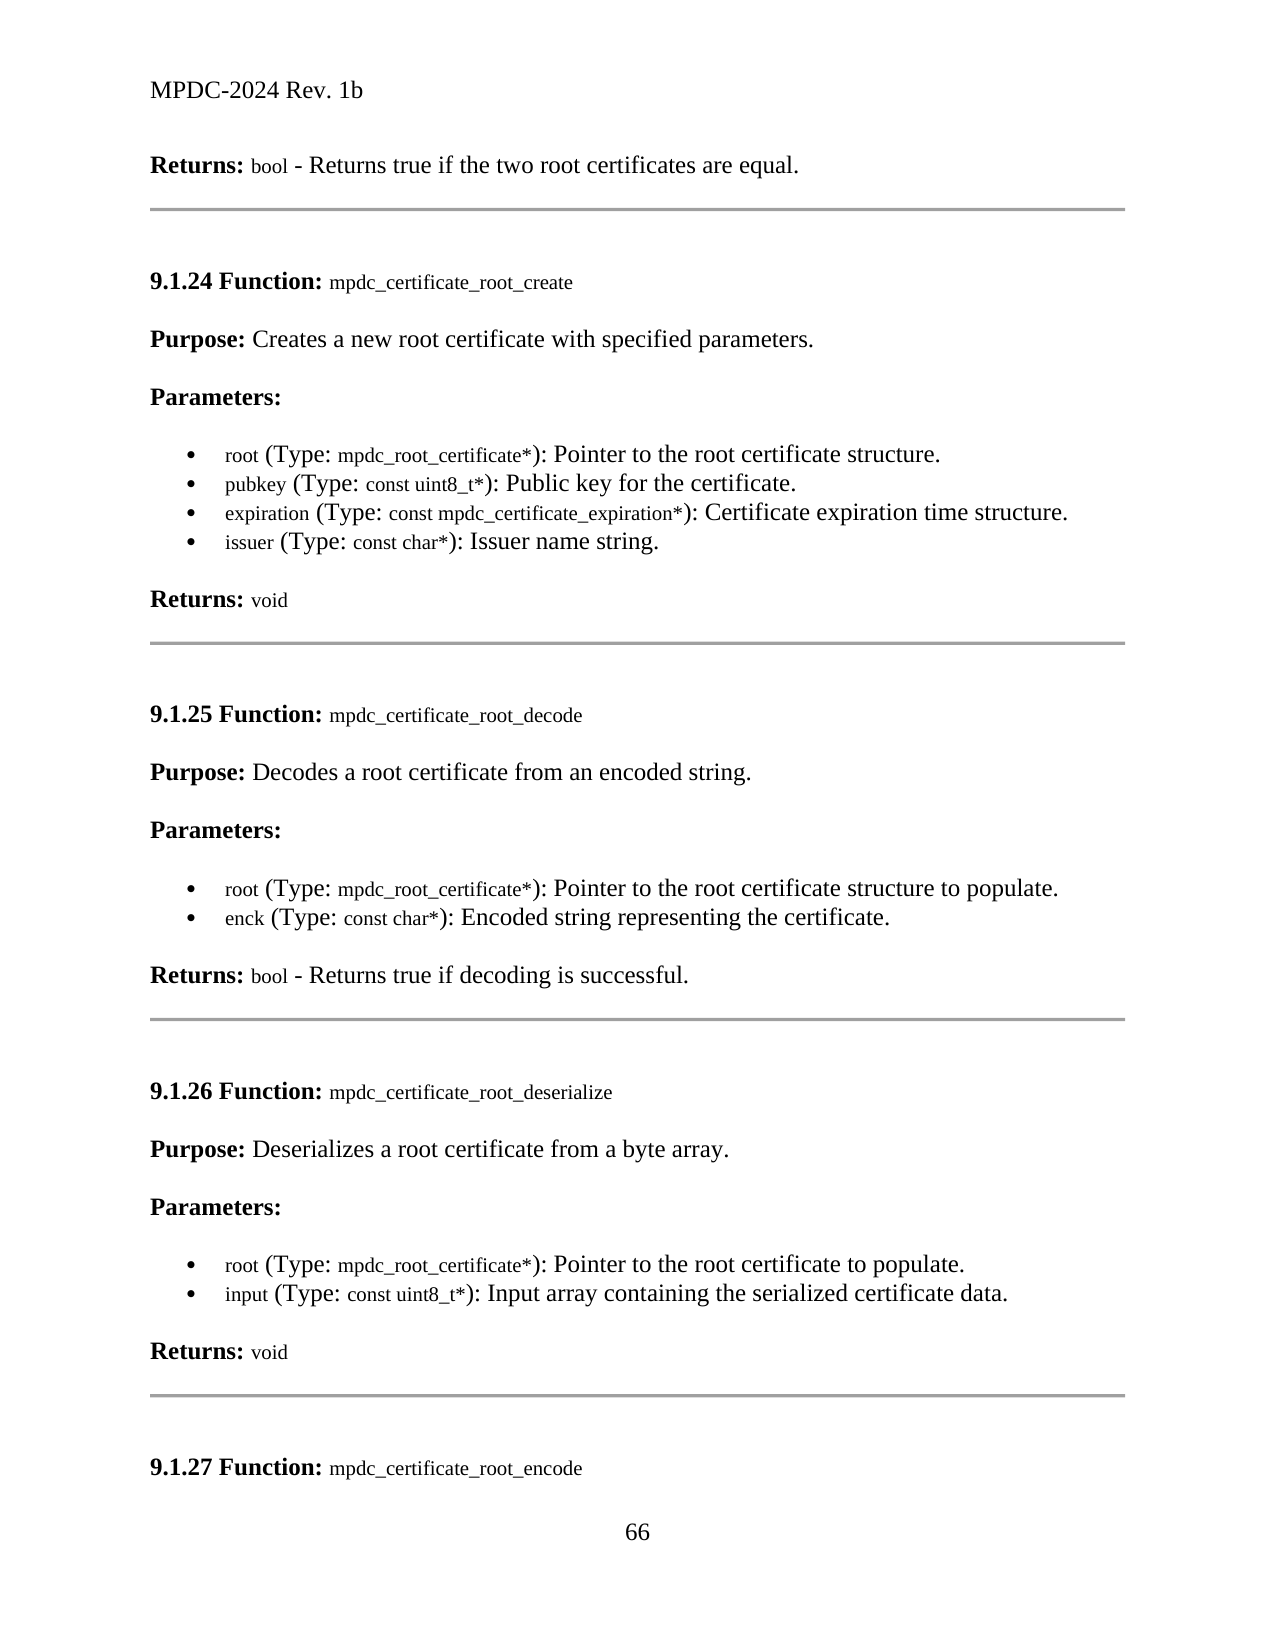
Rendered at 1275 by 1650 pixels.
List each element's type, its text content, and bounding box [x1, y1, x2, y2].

text Returns: void [150, 1336, 1125, 1365]
list pubkey (Type: const uint8_t*): Public key for the certificate. [187, 468, 1125, 497]
text 9.1.27 Function: mpdc_certificate_root_encode [150, 1452, 1125, 1481]
text Parameters: [150, 382, 1125, 410]
text 9.1.26 Function: mpdc_certificate_root_deserialize [150, 1076, 1125, 1104]
text 9.1.25 Function: mpdc_certificate_root_decode [150, 699, 1125, 728]
text Parameters: [150, 815, 1125, 844]
text Returns: bool - Returns true if the two root certificates are equal. [150, 150, 1125, 179]
text Purpose: Creates a new root certificate with specified parameters. [150, 324, 1125, 352]
list expiration (Type: const mpdc_certificate_expiration*): Certificate expiration time structure. [187, 497, 1125, 526]
list enck (Type: const char*): Encoded string representing the certificate. [187, 902, 1125, 931]
list root (Type: mpdc_root_certificate*): Pointer to the root certificate structure to populate. [187, 873, 1125, 902]
text Parameters: [150, 1192, 1125, 1220]
text Purpose: Decodes a root certificate from an encoded string. [150, 757, 1125, 786]
list input (Type: const uint8_t*): Input array containing the serialized certificate data. [187, 1278, 1125, 1307]
text Returns: bool - Returns true if decoding is successful. [150, 960, 1125, 989]
text Returns: void [150, 584, 1125, 612]
list root (Type: mpdc_root_certificate*): Pointer to the root certificate structure. [187, 439, 1125, 468]
list root (Type: mpdc_root_certificate*): Pointer to the root certificate to populate. [187, 1249, 1125, 1278]
list issuer (Type: const char*): Issuer name string. [187, 526, 1125, 554]
text 9.1.24 Function: mpdc_certificate_root_create [150, 266, 1125, 294]
text Purpose: Deserializes a root certificate from a byte array. [150, 1134, 1125, 1162]
